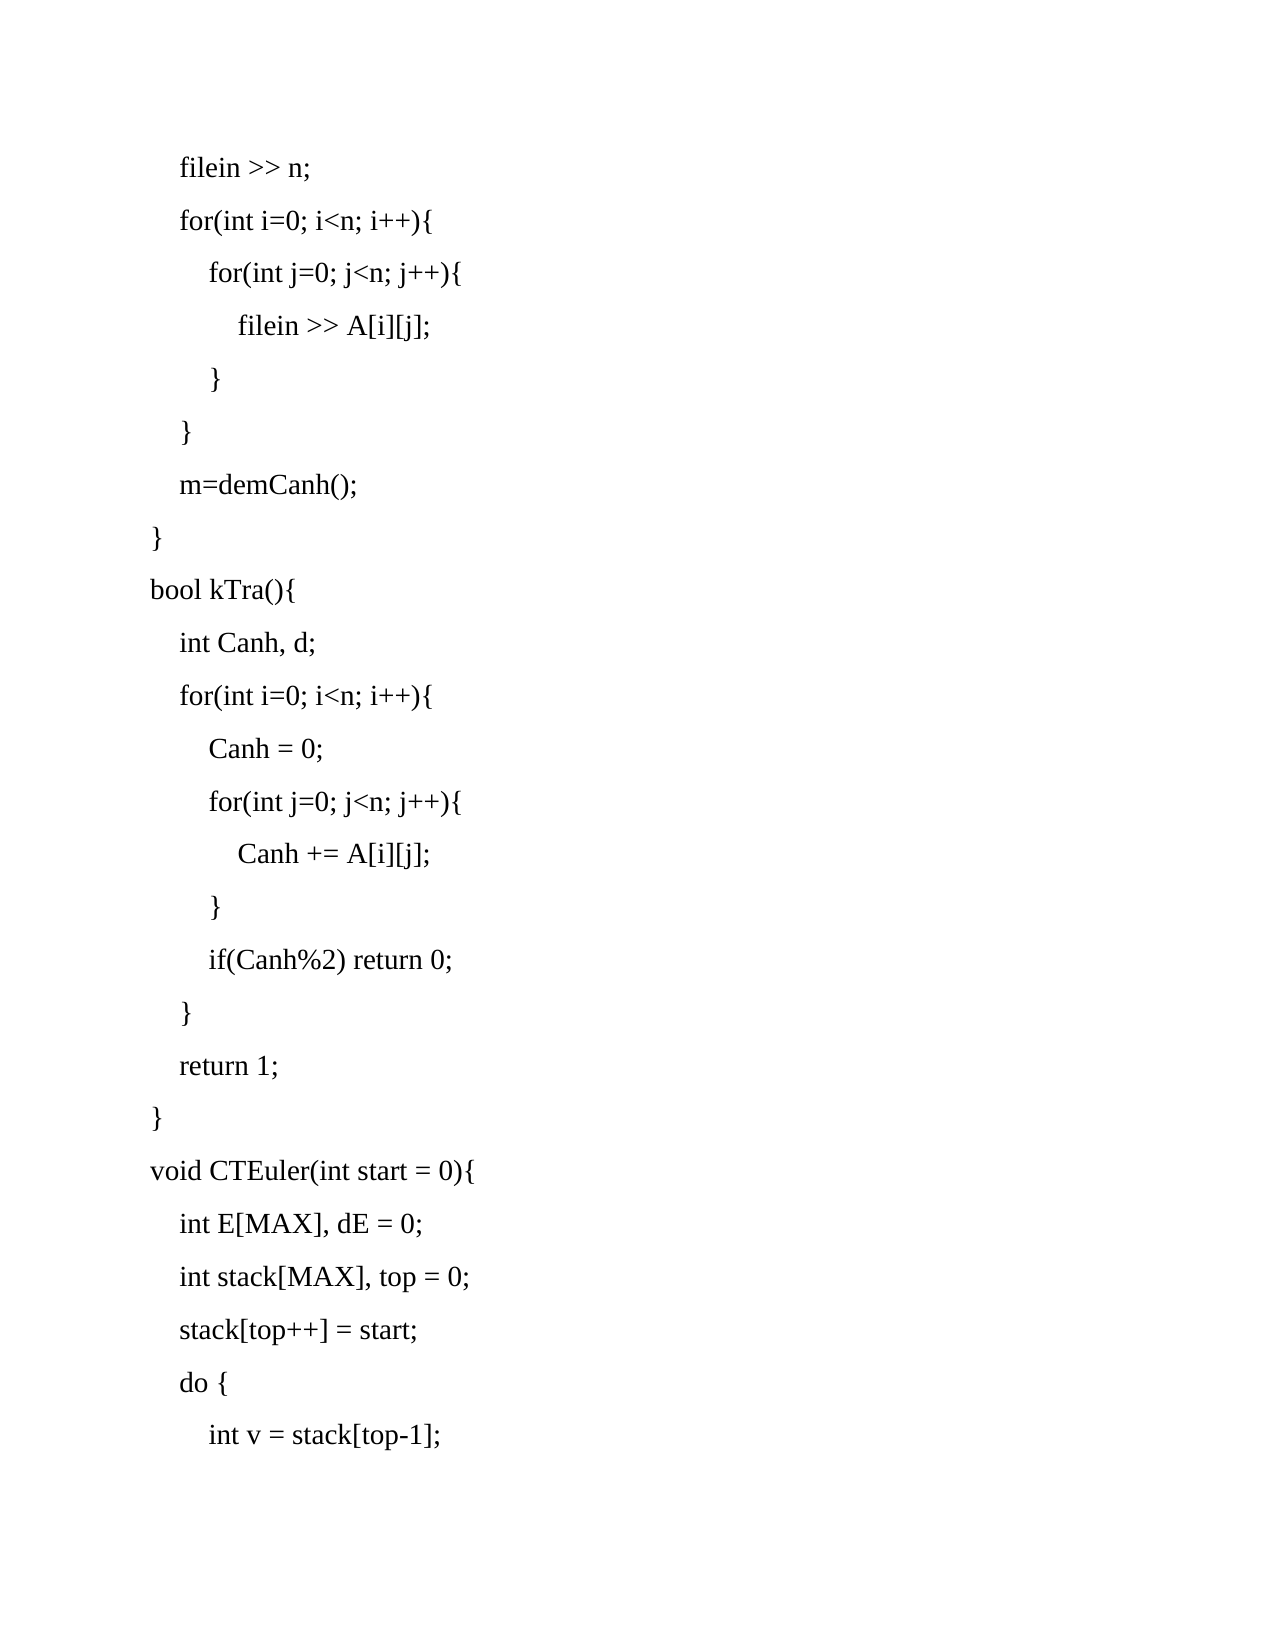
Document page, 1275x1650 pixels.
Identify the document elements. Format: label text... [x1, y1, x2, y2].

text filein >> n; [150, 150, 1125, 183]
text stack[top++] = start; [150, 1312, 1125, 1345]
text } [150, 889, 1125, 923]
text do { [150, 1365, 1125, 1398]
text int E[MAX], dE = 0; [150, 1206, 1125, 1240]
text bool kTra(){ [150, 572, 1125, 606]
text } [150, 414, 1125, 448]
text int Canh, d; [150, 625, 1125, 659]
text int stack[MAX], top = 0; [150, 1259, 1125, 1293]
text if(Canh%2) return 0; [150, 942, 1125, 976]
text int v = stack[top-1]; [150, 1417, 1125, 1451]
text Canh = 0; [150, 731, 1125, 764]
text } [150, 1101, 1125, 1134]
text } [150, 520, 1125, 553]
text for(int j=0; j<n; j++){ [150, 256, 1125, 289]
text Canh += A[i][j]; [150, 837, 1125, 870]
text } [150, 361, 1125, 395]
text for(int j=0; j<n; j++){ [150, 784, 1125, 817]
text } [150, 995, 1125, 1028]
text m=demCanh(); [150, 467, 1125, 500]
text return 1; [150, 1048, 1125, 1081]
text for(int i=0; i<n; i++){ [150, 203, 1125, 236]
text void CTEuler(int start = 0){ [150, 1153, 1125, 1187]
text filein >> A[i][j]; [150, 308, 1125, 342]
text for(int i=0; i<n; i++){ [150, 678, 1125, 712]
